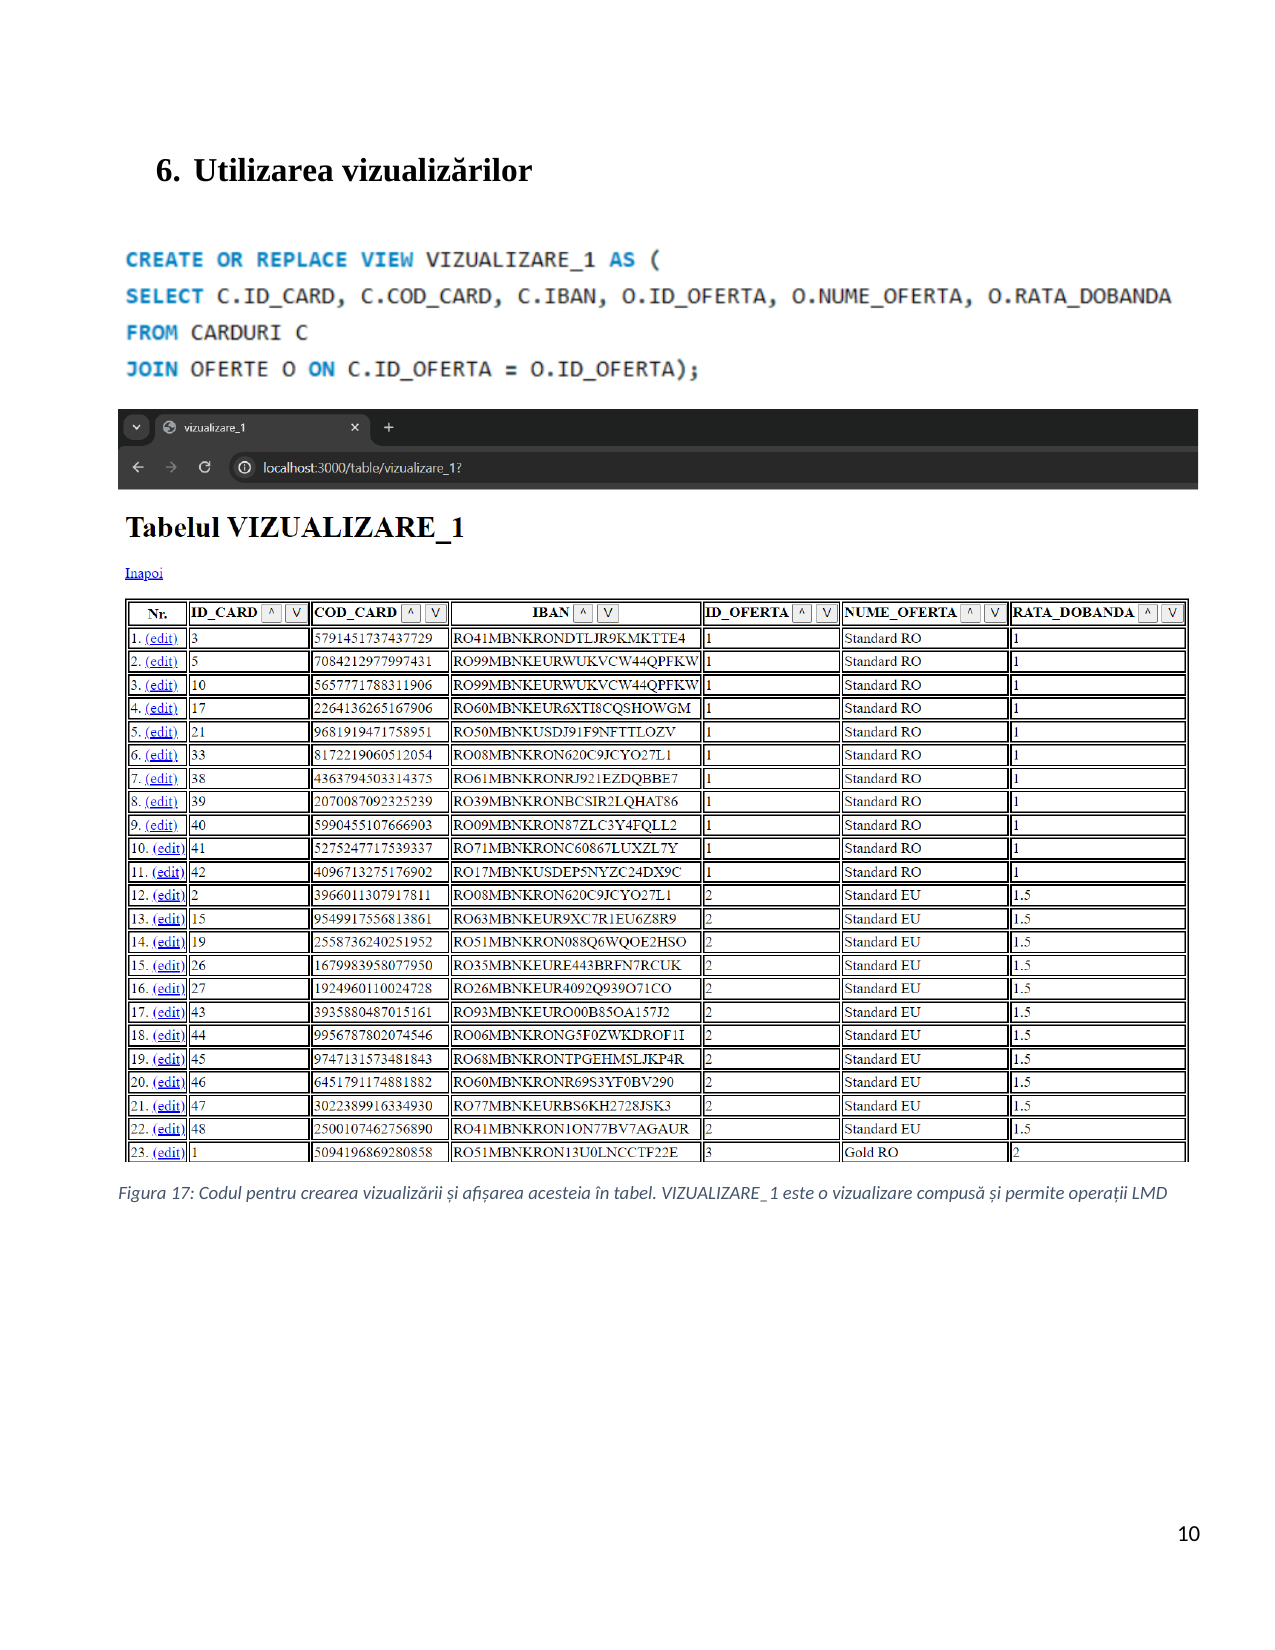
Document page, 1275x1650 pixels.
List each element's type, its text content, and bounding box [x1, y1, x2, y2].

picture [118, 238, 1200, 391]
subtitle Utilizarea vizualizărilor [156, 150, 1200, 188]
picture [118, 409, 1199, 1162]
